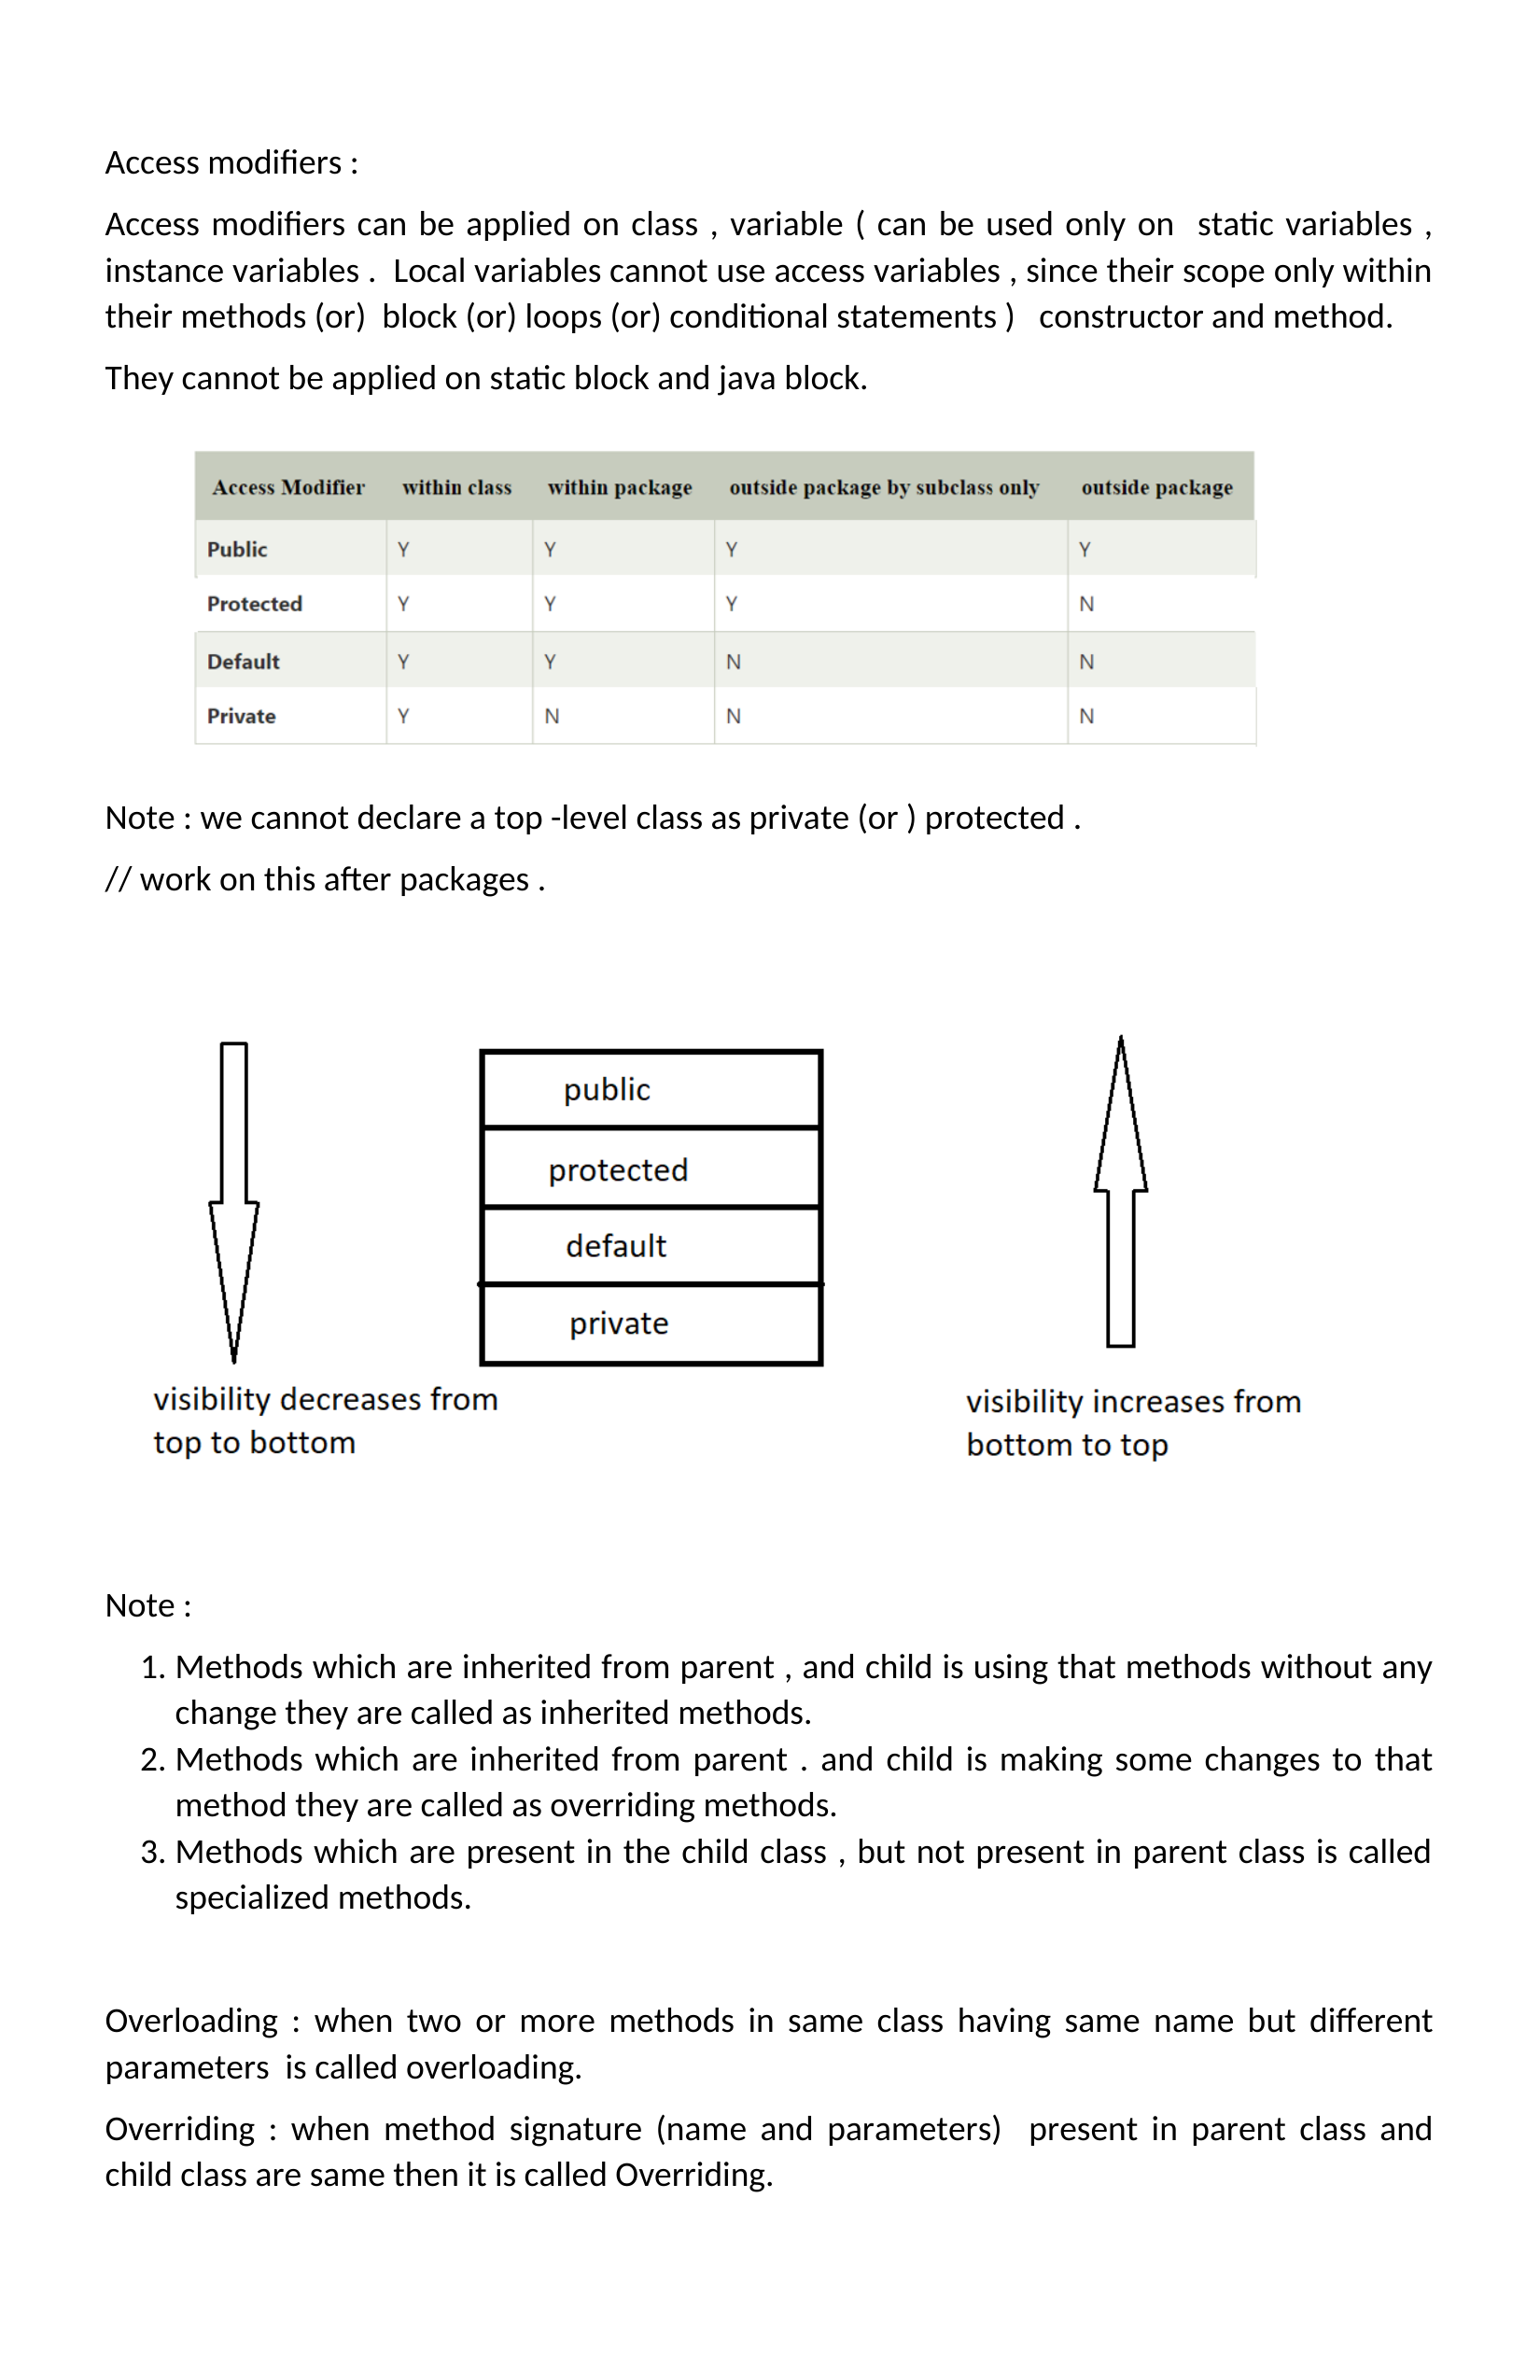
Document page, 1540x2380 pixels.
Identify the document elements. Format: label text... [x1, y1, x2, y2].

list Methods which are present in the child class , but not present in parent class is called specialized methods. [140, 1828, 1435, 1918]
list Methods which are inherited from parent , and child is using that methods without any change they are called as inherited methods. [140, 1645, 1435, 1733]
picture [105, 980, 1379, 1504]
text Note : [105, 1583, 1435, 1625]
text Overriding : when method signature (name and parameters) present in parent class and child class are same then it is called Overriding. [105, 2107, 1435, 2195]
text Access modifiers can be applied on class , variable ( can be used only on static variables , instance variables . Local variables cannot use access variables , since their scope only within their methods (or) block (or) loops (or) conditional statements ) constructor and method. [105, 202, 1435, 337]
text Overloading : when two or more methods in same class having same name but different parameters is called overloading. [105, 1998, 1435, 2088]
text They cannot be applied on static block and java block. [105, 356, 1435, 399]
text Access modifiers : [105, 140, 1435, 183]
picture [105, 417, 1309, 778]
text Note : we cannot declare a top -level class as private (or ) protected . [105, 795, 1435, 838]
text // work on this after packages . [105, 857, 1435, 900]
list Methods which are inherited from parent . and child is making some changes to that method they are called as overriding methods. [140, 1737, 1435, 1826]
